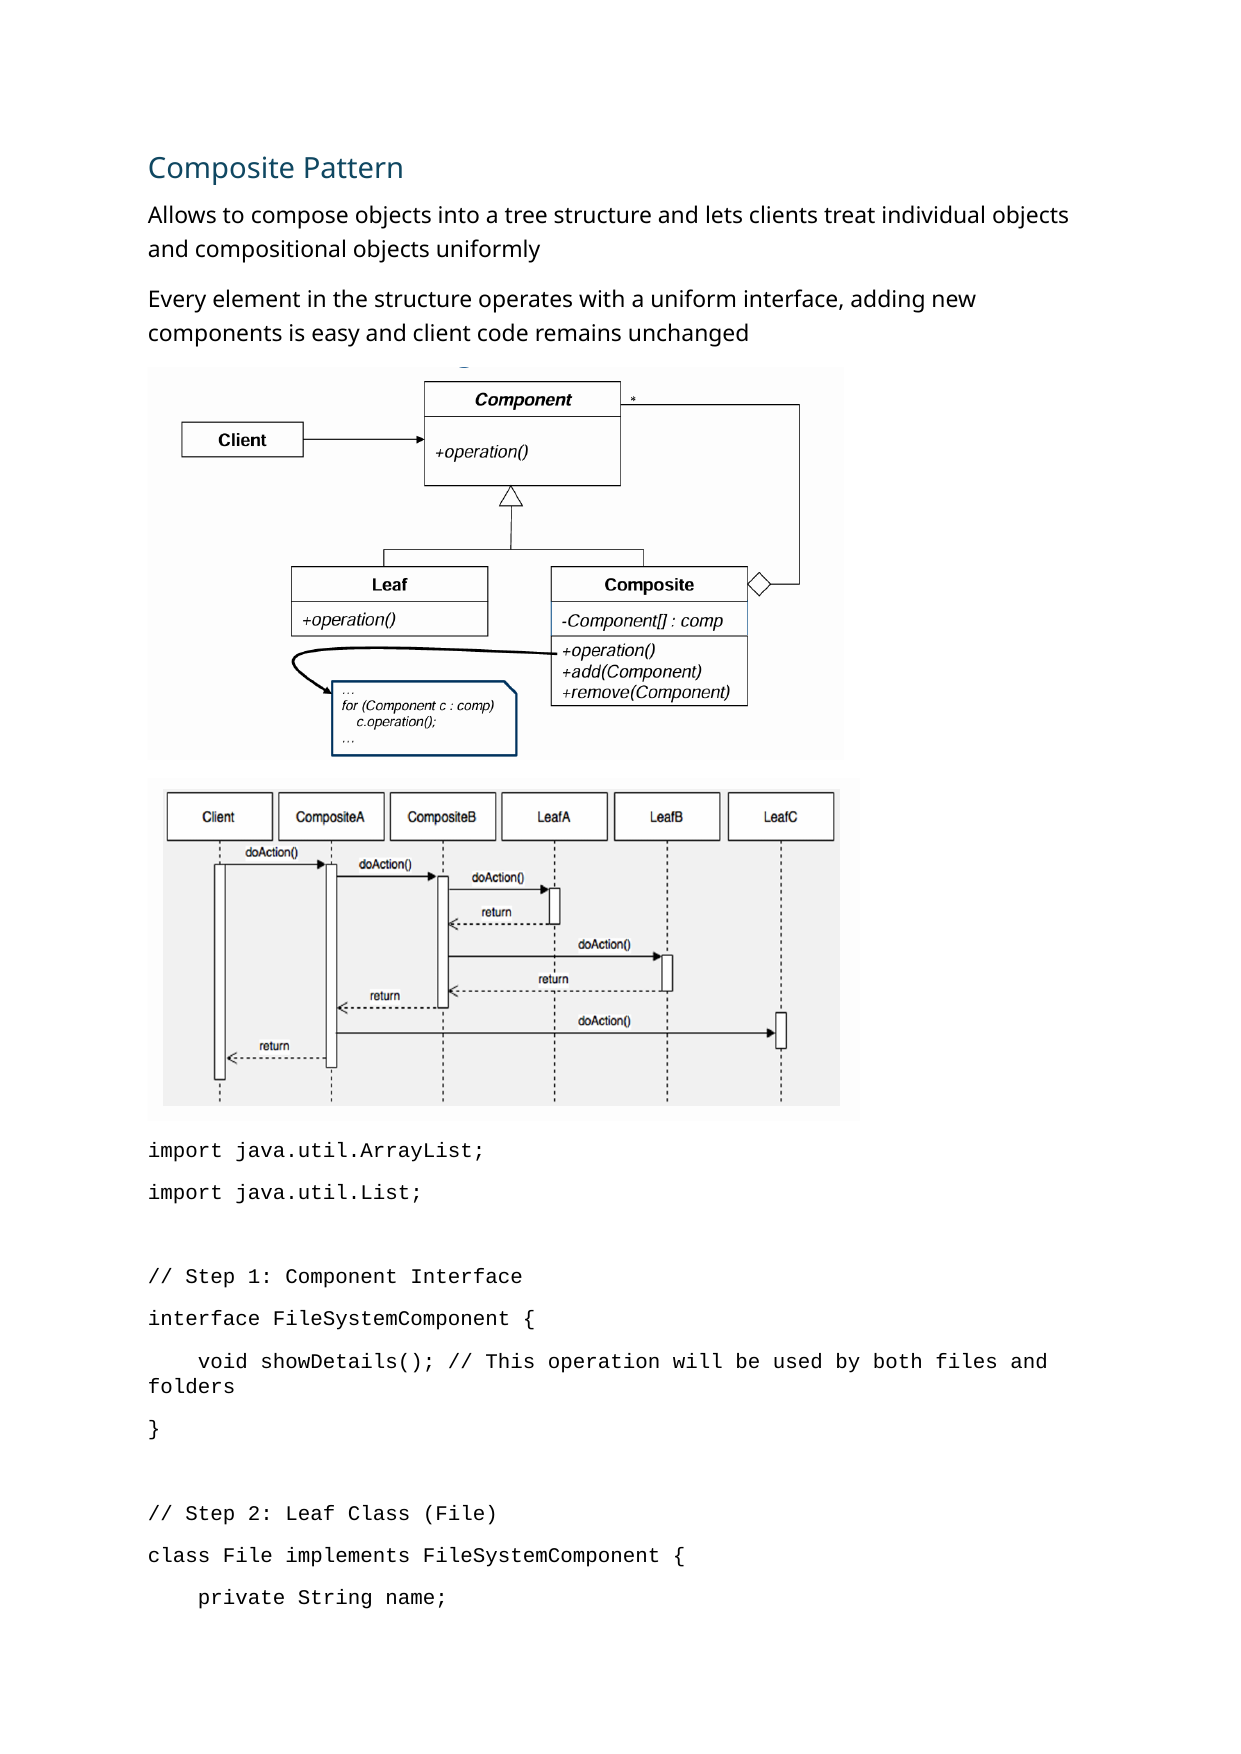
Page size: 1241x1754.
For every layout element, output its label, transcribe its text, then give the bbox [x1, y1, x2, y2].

text } [148, 1418, 1093, 1442]
picture [147, 367, 844, 760]
text import java.util.List; [148, 1182, 1093, 1206]
text // Step 1: Component Interface [148, 1266, 1093, 1290]
text Every element in the structure operates with a uniform interface, adding new components is easy and client code remains unchanged [148, 283, 1093, 348]
text interface FileSystemComponent { [148, 1308, 1093, 1332]
text import java.util.ArrayList; [148, 1140, 1093, 1163]
text class File implements FileSystemComponent { [148, 1545, 1093, 1568]
text private String name; [148, 1587, 1093, 1611]
text Allows to compose objects into a tree structure and lets clients treat individual objects and compositional objects uniformly [148, 199, 1093, 264]
text void showDetails(); // This operation will be used by both files and folders [148, 1351, 1093, 1400]
subtitle Composite Pattern [148, 148, 1093, 187]
picture [147, 778, 860, 1121]
text // Step 2: Leaf Class (File) [148, 1503, 1093, 1526]
